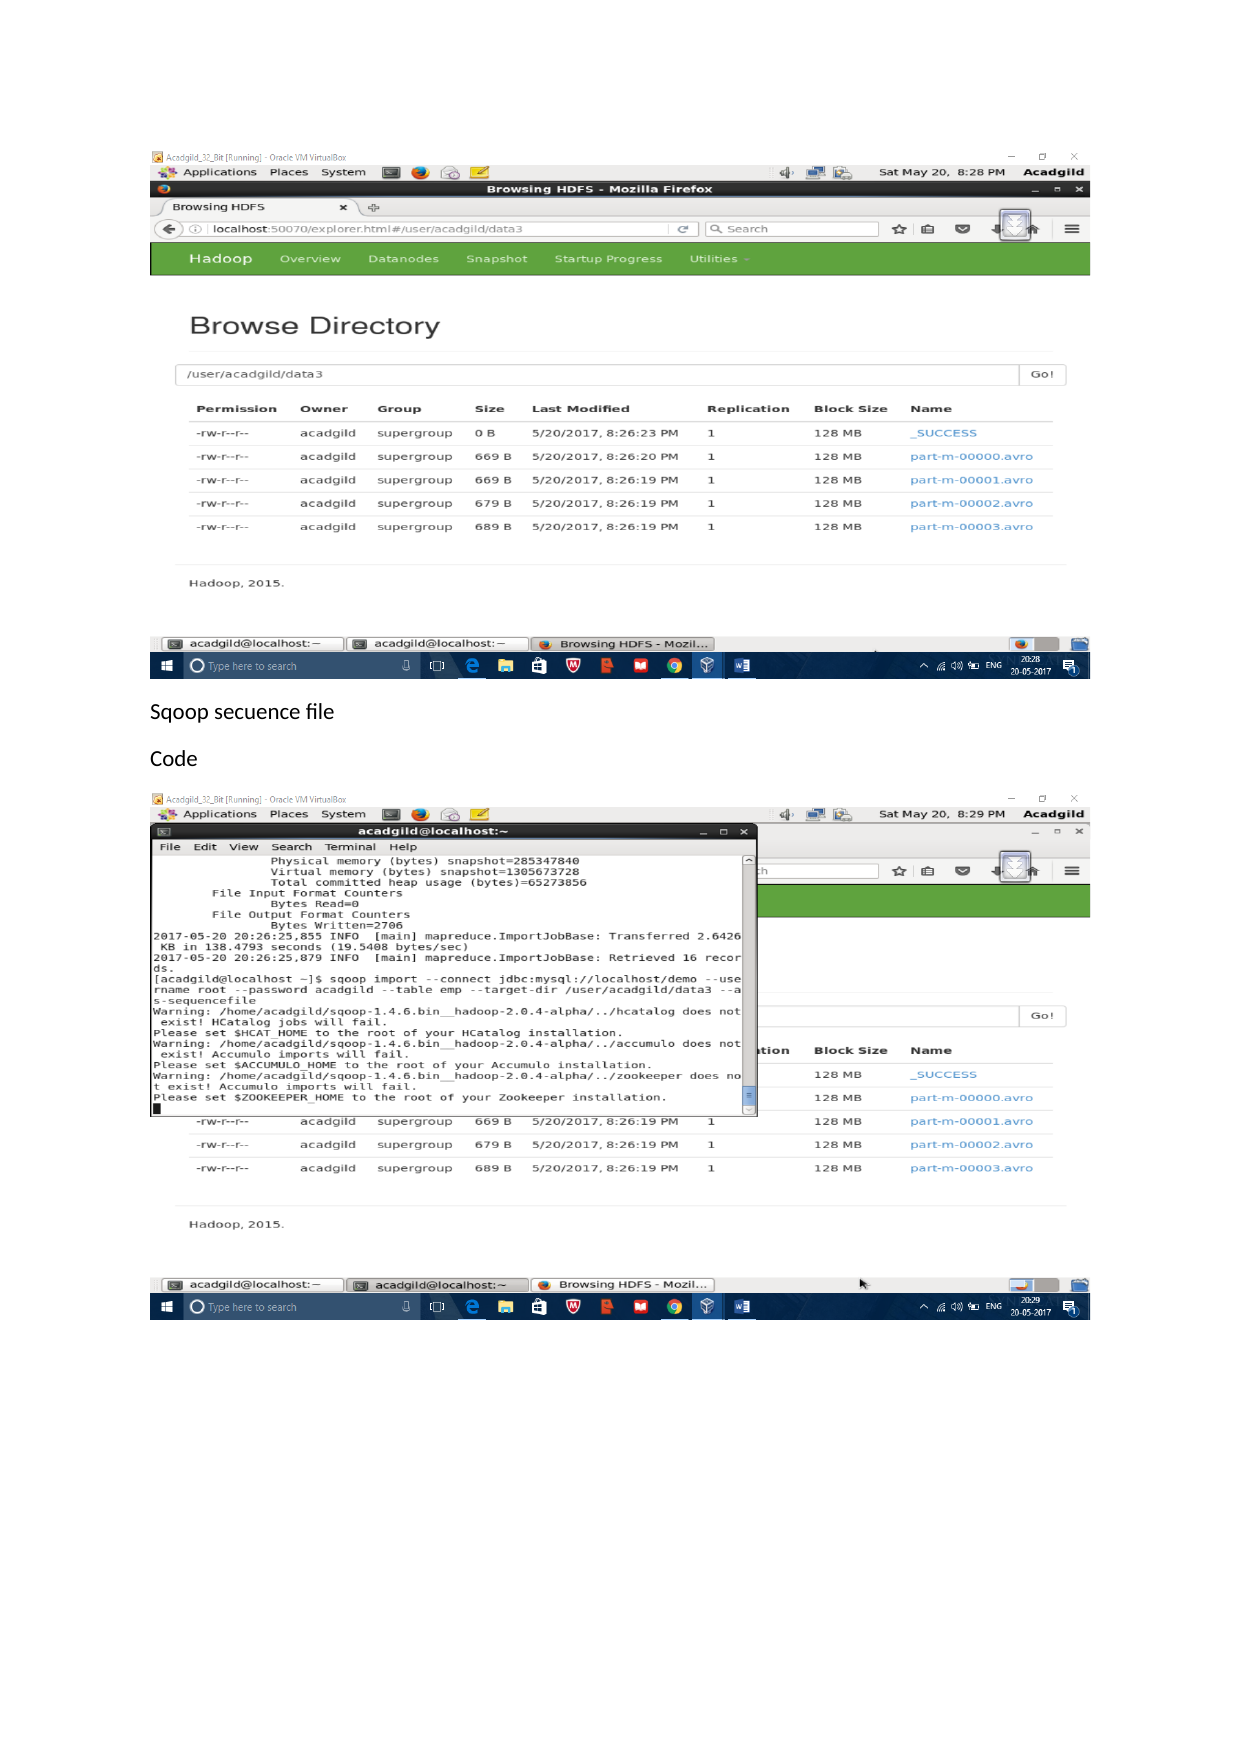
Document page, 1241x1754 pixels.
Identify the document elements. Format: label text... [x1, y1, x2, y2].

text Code [150, 744, 1090, 772]
picture [150, 150, 1091, 679]
text Sqoop secuence file [150, 697, 1090, 726]
picture [150, 791, 1091, 1320]
